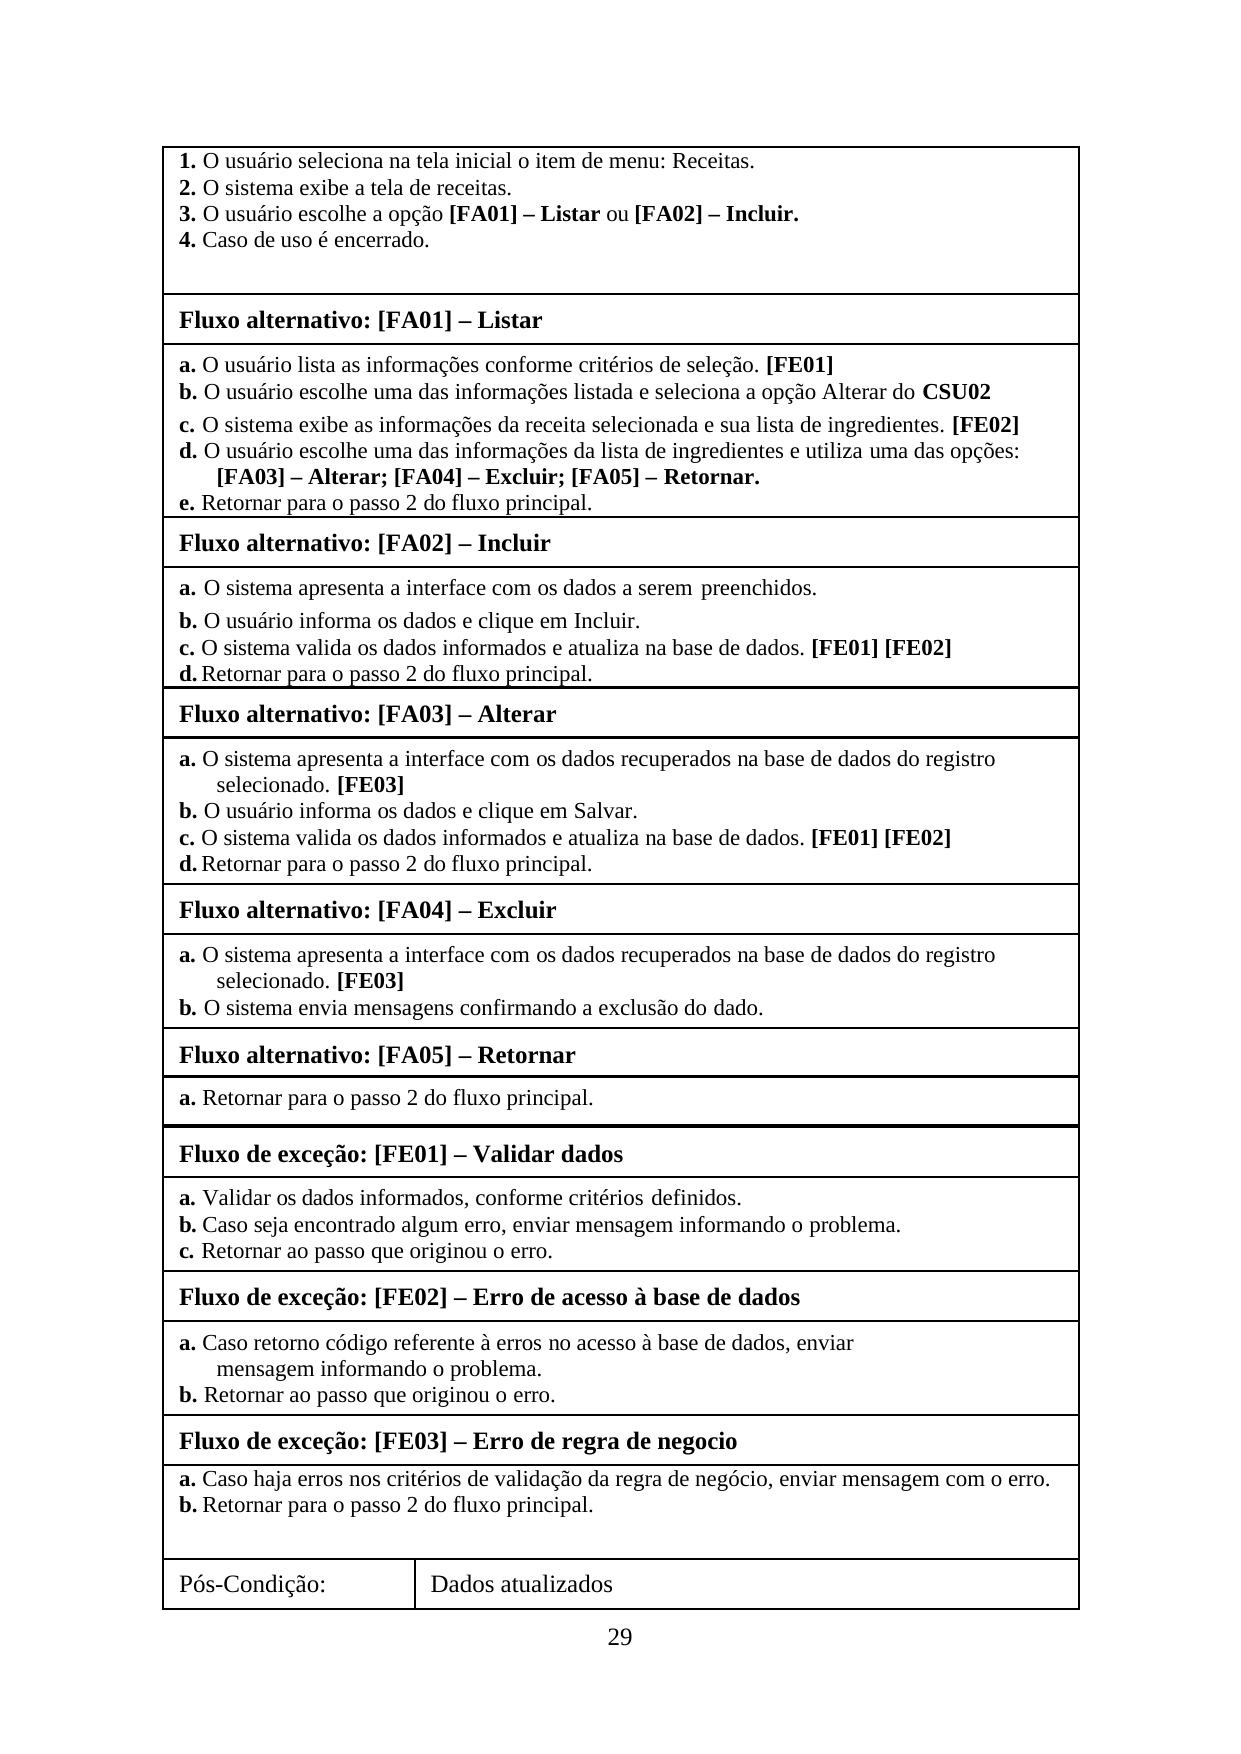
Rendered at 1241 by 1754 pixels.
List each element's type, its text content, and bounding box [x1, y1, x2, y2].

table_header Fluxo de exceção: [FE01] – Validar dados [164, 1128, 1078, 1176]
table_cell Dados atualizados [416, 1560, 1078, 1608]
table_cell Validar os dados informados, conforme critérios definidos. Caso seja encontrado algum erro, enviar mensagem informando o problema. Retornar ao passo que originou o erro. [164, 1178, 1078, 1270]
table_cell Fluxo alternativo: [FA03] – Alterar [164, 689, 1078, 736]
table_cell O sistema apresenta a interface com os dados recuperados na base de dados do registro selecionado. [FE03] O usuário informa os dados e clique em Salvar. O sistema valida os dados informados e atualiza na base de dados. [FE01] [FE02] Retornar para o passo 2 do fluxo principal. [164, 739, 1078, 883]
table_cell O sistema apresenta a interface com os dados recuperados na base de dados do registro selecionado. [FE03] O sistema envia mensagens confirmando a exclusão do dado. [164, 935, 1078, 1027]
table_cell O sistema apresenta a interface com os dados a serem preenchidos. O usuário informa os dados e clique em Incluir. O sistema valida os dados informados e atualiza na base de dados. [FE01] [FE02] Retornar para o passo 2 do fluxo principal. [164, 568, 1078, 686]
table_cell Fluxo de exceção: [FE03] – Erro de regra de negocio [164, 1416, 1078, 1464]
table_cell Fluxo alternativo: [FA05] – Retornar [164, 1029, 1078, 1075]
table_cell Retornar para o passo 2 do fluxo principal. [164, 1078, 1078, 1124]
table_cell Fluxo alternativo: [FA01] – Listar [164, 295, 1078, 343]
table_cell Fluxo alternativo: [FA04] – Excluir [164, 885, 1078, 933]
table_cell Fluxo alternativo: [FA02] – Incluir [164, 518, 1078, 566]
table_cell O usuário lista as informações conforme critérios de seleção. [FE01] O usuário escolhe uma das informações listada e seleciona a opção Alterar do CSU02 O sistema exibe as informações da receita selecionada e sua lista de ingredientes. [FE02] O usuário escolhe uma das informações da lista de ingredientes e utiliza uma das opções: [FA03] – Alterar; [FA04] – Excluir; [FA05] – Retornar. Retornar para o passo 2 do fluxo principal. [164, 345, 1078, 516]
table_cell Fluxo de exceção: [FE02] – Erro de acesso à base de dados [164, 1272, 1078, 1320]
table_cell O usuário seleciona na tela inicial o item de menu: Receitas. O sistema exibe a tela de receitas. O usuário escolhe a opção [FA01] – Listar ou [FA02] – Incluir. Caso de uso é encerrado. [164, 148, 1078, 293]
table_cell Caso haja erros nos critérios de validação da regra de negócio, enviar mensagem com o erro. Retornar para o passo 2 do fluxo principal. [164, 1466, 1078, 1558]
table_cell Pós-Condição: [164, 1560, 414, 1608]
table_cell Caso retorno código referente à erros no acesso à base de dados, enviar mensagem informando o problema. Retornar ao passo que originou o erro. [164, 1322, 1078, 1414]
